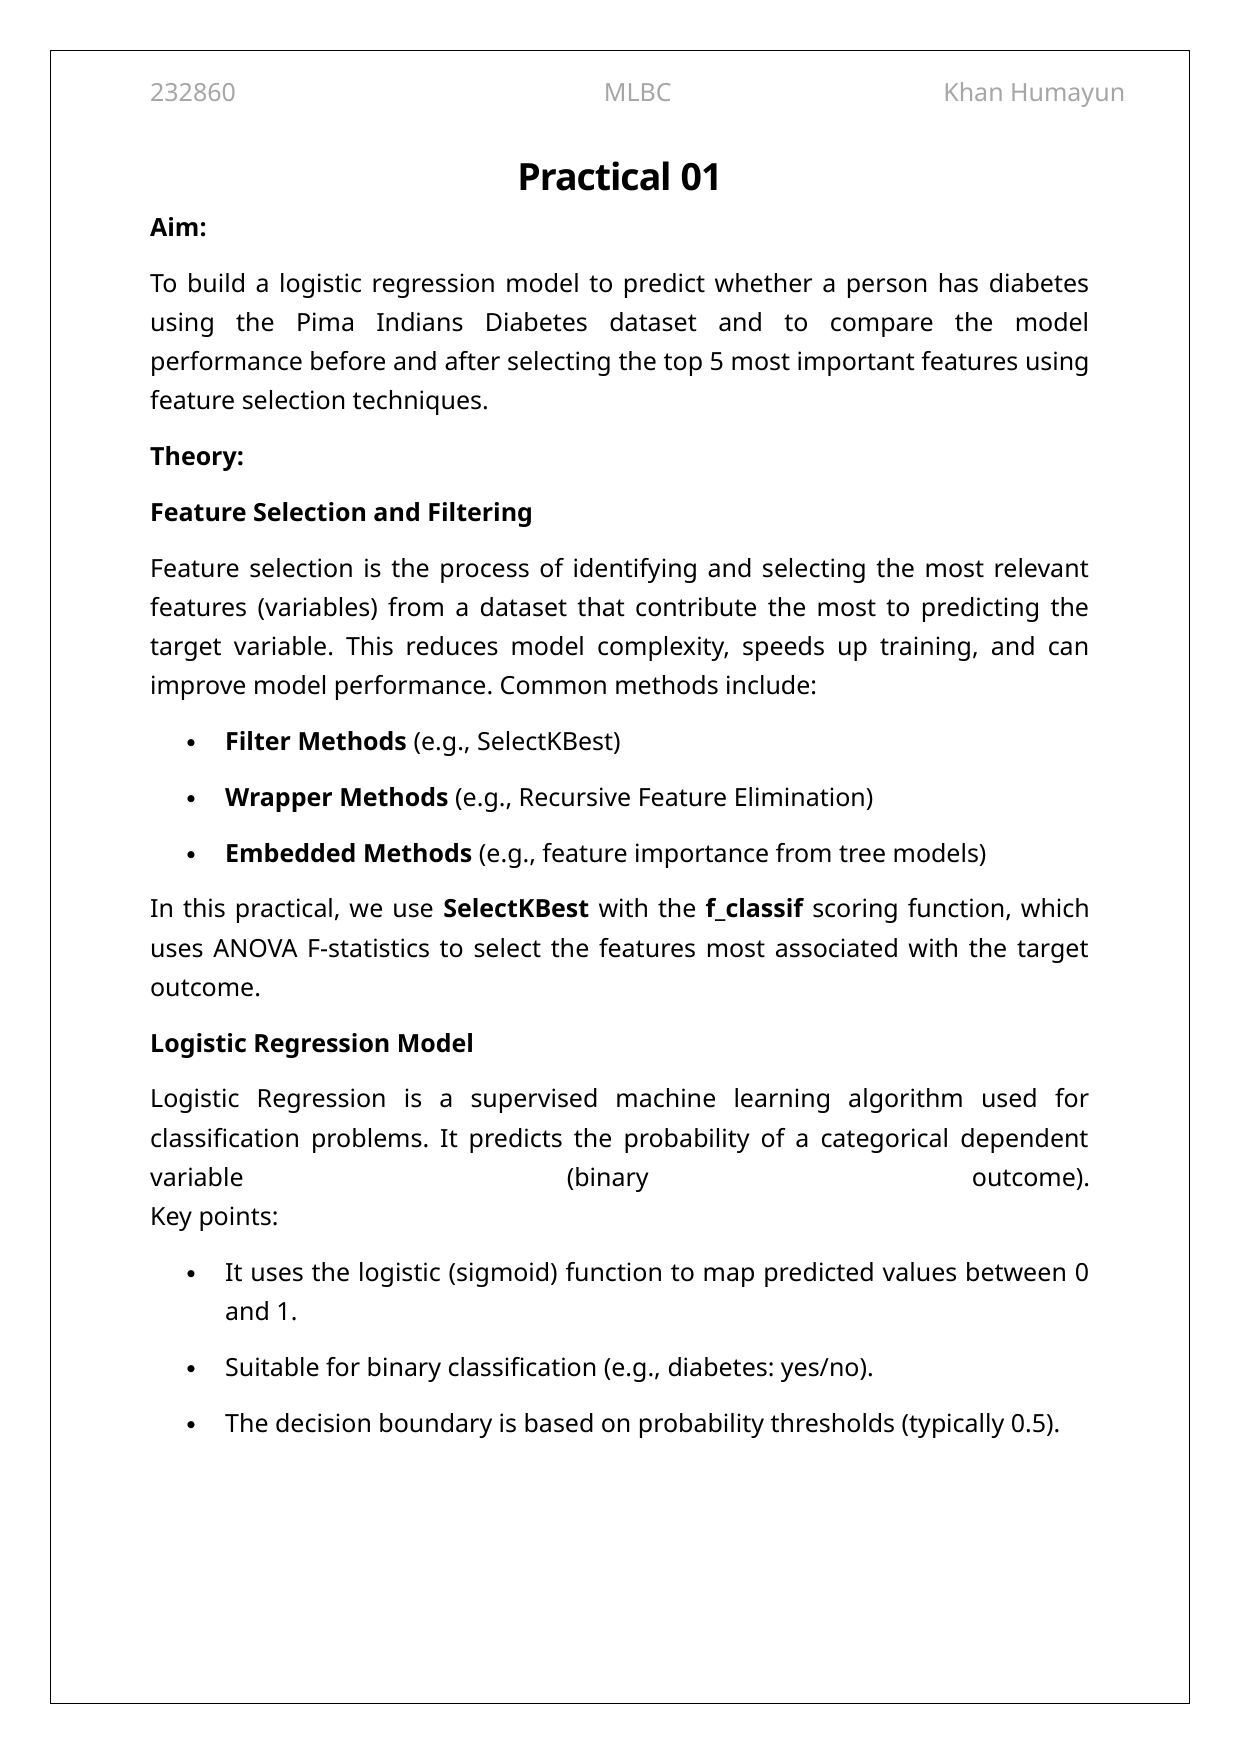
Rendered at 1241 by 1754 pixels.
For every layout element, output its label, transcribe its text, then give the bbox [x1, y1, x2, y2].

text Theory: [150, 438, 1090, 473]
text Feature selection is the process of identifying and selecting the most relevant features (variables) from a dataset that contribute the most to predicting the target variable. This reduces model complexity, speeds up training, and can improve model performance. Common methods include: [150, 550, 1090, 702]
list Wrapper Methods (e.g., Recursive Feature Elimination) [187, 779, 1090, 813]
list It uses the logistic (sigmoid) function to map predicted values between 0 and 1. [187, 1254, 1090, 1328]
text To build a logistic regression model to predict whether a person has diabetes using the Pima Indians Diabetes dataset and to compare the model performance before and after selecting the top 5 most important features using feature selection techniques. [150, 265, 1090, 417]
text Aim: [150, 209, 1090, 243]
text Feature Selection and Filtering [150, 494, 1090, 528]
title Practical 01 [150, 150, 1090, 201]
list Suitable for binary classification (e.g., diabetes: yes/no). [187, 1349, 1090, 1383]
text Logistic Regression Model [150, 1025, 1090, 1059]
text In this practical, we use SelectKBest with the f_classif scoring function, which uses ANOVA F-statistics to select the features most associated with the target outcome. [150, 891, 1090, 1003]
text Logistic Regression is a supervised machine learning algorithm used for classification problems. It predicts the probability of a categorical dependent variable (binary outcome). Key points: [150, 1081, 1090, 1233]
list Filter Methods (e.g., SelectKBest) [187, 723, 1090, 758]
list The decision boundary is based on probability thresholds (typically 0.5). [187, 1405, 1090, 1439]
list Embedded Methods (e.g., feature importance from tree models) [187, 835, 1090, 869]
